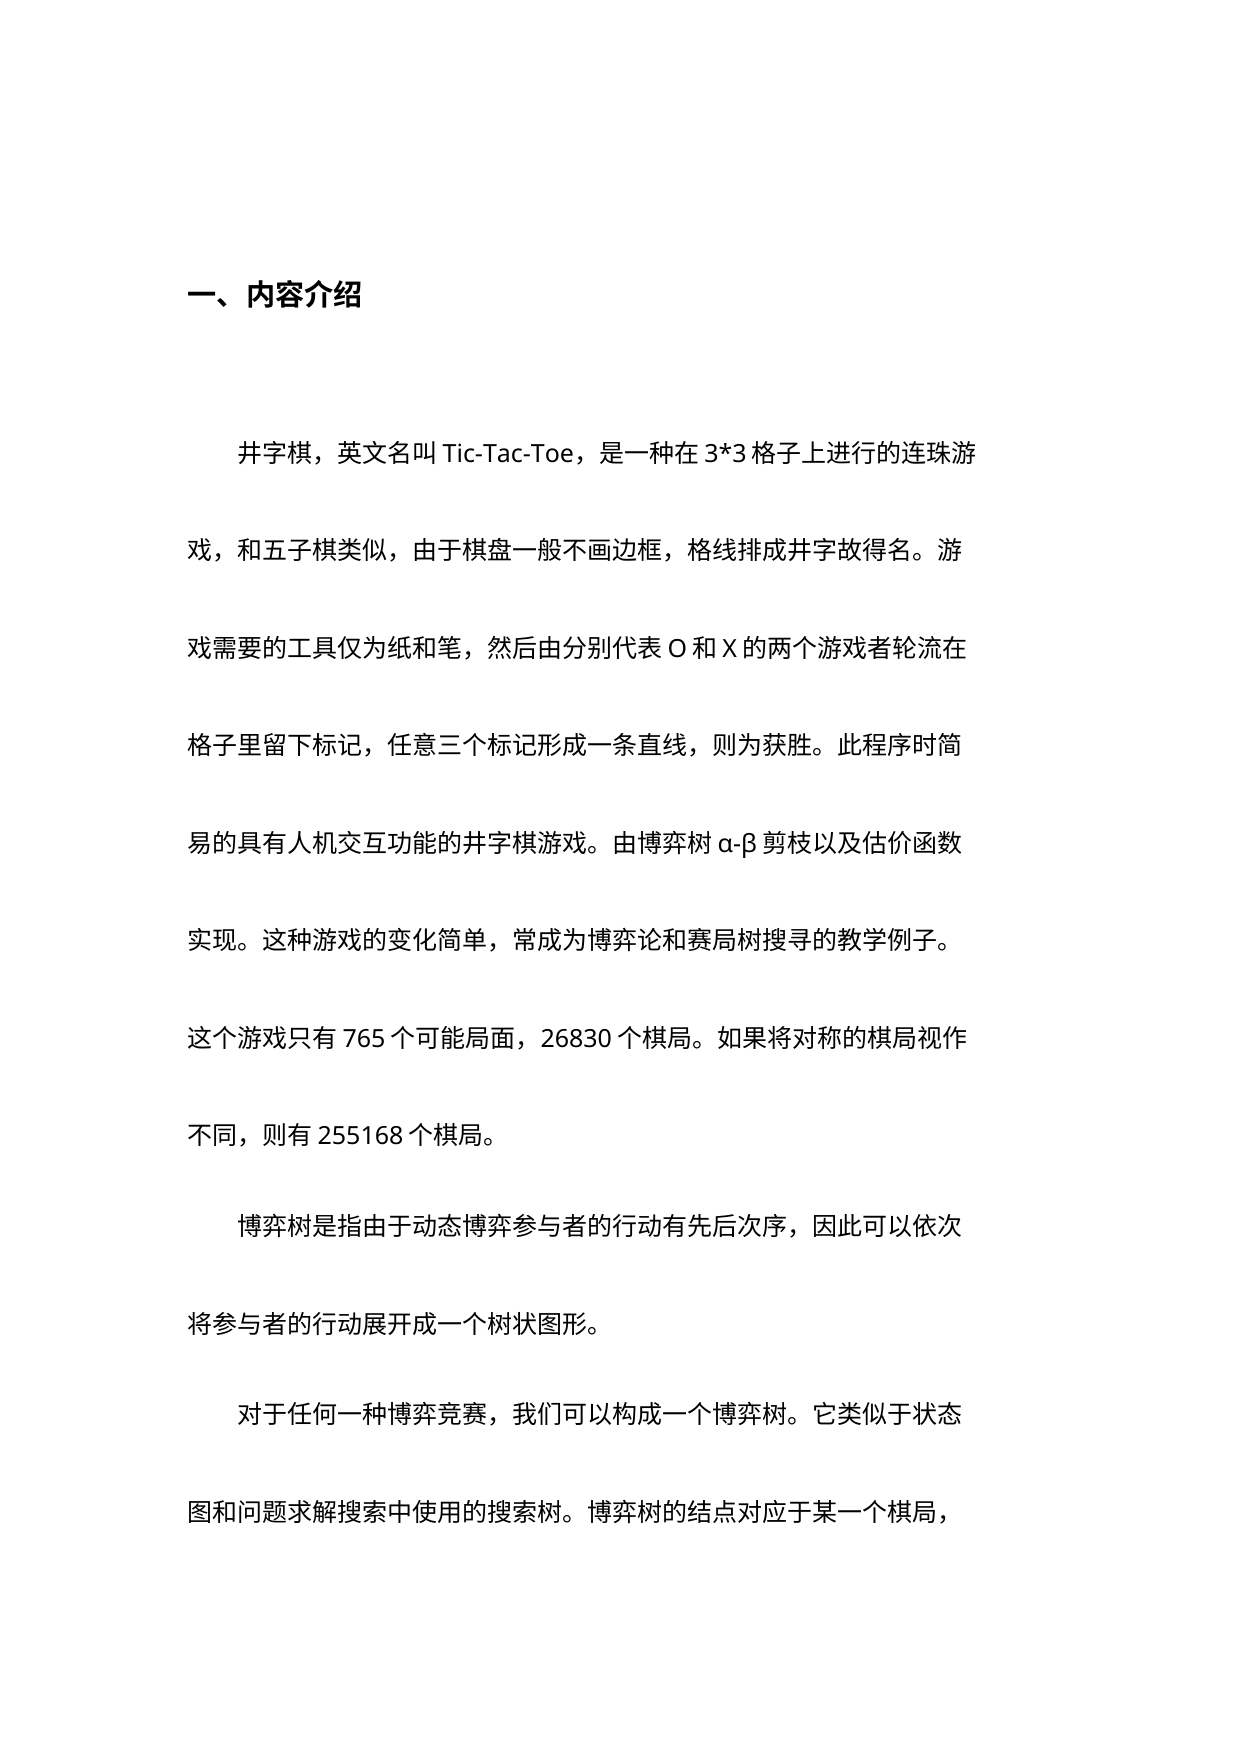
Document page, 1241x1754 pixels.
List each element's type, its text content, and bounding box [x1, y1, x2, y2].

text 井字棋，英文名叫Tic-Tac-Toe，是一种在3*3格子上进行的连珠游戏，和五子棋类似，由于棋盘一般不画边框，格线排成井字故得名。游戏需要的工具仅为纸和笔，然后由分别代表O和X的两个游戏者轮流在格子里留下标记，任意三个标记形成一条直线，则为获胜。此程序时简易的具有人机交互功能的井字棋游戏。由博弈树α-β剪枝以及估价函数实现。这种游戏的变化简单，常成为博弈论和赛局树搜寻的教学例子。这个游戏只有765个可能局面，26830个棋局。如果将对称的棋局视作不同，则有255168个棋局。 [187, 419, 978, 1166]
subtitle 内容介绍 [187, 260, 1053, 325]
text 博弈树是指由于动态博弈参与者的行动有先后次序，因此可以依次将参与者的行动展开成一个树状图形。 [187, 1192, 978, 1355]
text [187, 1381, 978, 1543]
